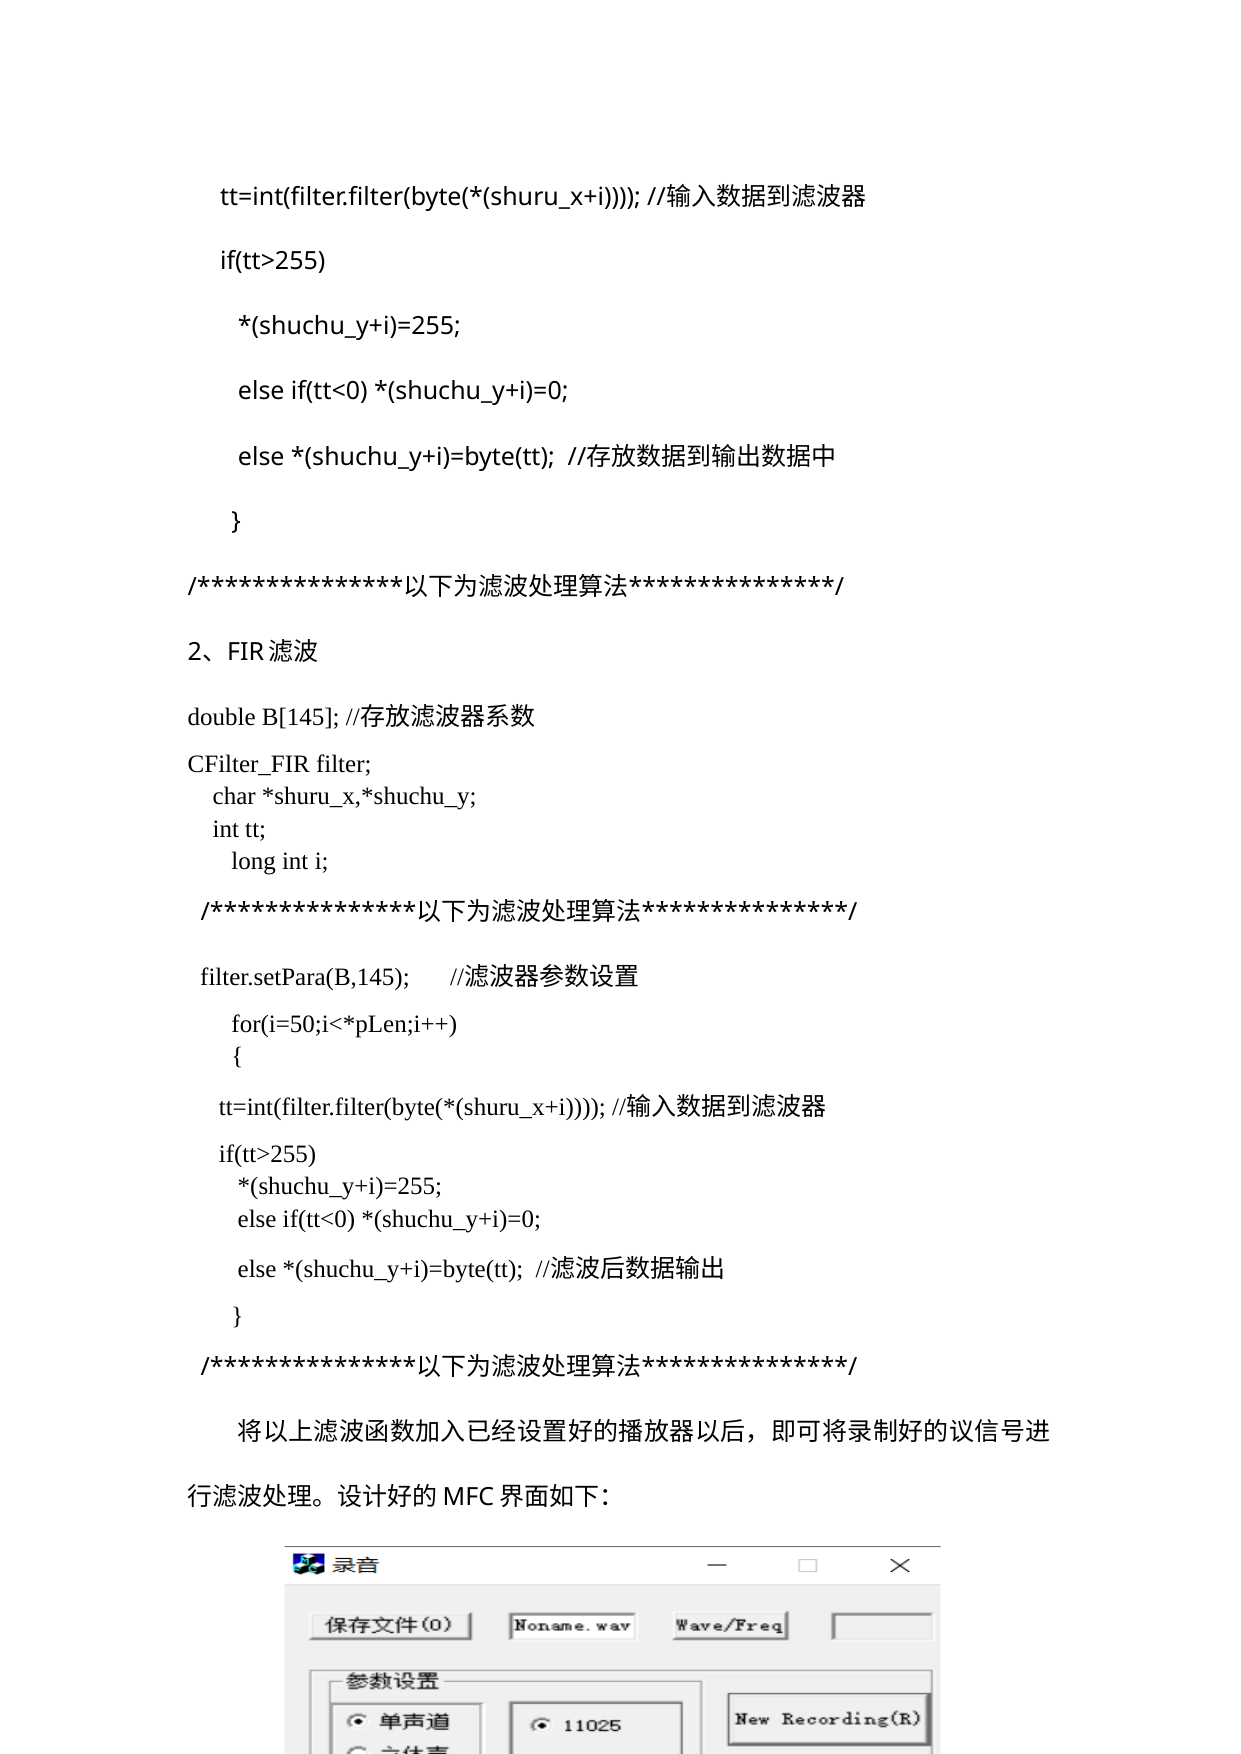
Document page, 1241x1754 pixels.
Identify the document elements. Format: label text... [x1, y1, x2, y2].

text } [187, 487, 1053, 552]
text 将以上滤波函数加入已经设置好的播放器以后，即可将录制好的议信号进行滤波处理。设计好的MFC界面如下： [187, 1397, 1053, 1527]
text long int i; [187, 844, 1053, 877]
text CFilter_FIR filter; [187, 747, 1053, 779]
text else if(tt<0) *(shuchu_y+i)=0; [187, 1202, 1053, 1234]
text 2、FIR滤波 [187, 617, 1053, 682]
text /***************以下为滤波处理算法***************/ [187, 552, 1053, 617]
text tt=int(filter.filter(byte(*(shuru_x+i)))); //输入数据到滤波器 [187, 162, 1053, 227]
text *(shuchu_y+i)=255; [187, 292, 1053, 357]
picture [284, 1546, 941, 1754]
text for(i=50;i<*pLen;i++) [187, 1007, 1053, 1039]
text else *(shuchu_y+i)=byte(tt); //存放数据到输出数据中 [187, 422, 1053, 487]
text } [187, 1299, 1053, 1332]
text /***************以下为滤波处理算法***************/ [187, 877, 1053, 942]
text filter.setPara(B,145); //滤波器参数设置 [187, 942, 1053, 1007]
text if(tt>255) [187, 227, 1053, 292]
text { [187, 1039, 1053, 1072]
text else if(tt<0) *(shuchu_y+i)=0; [187, 357, 1053, 422]
text int tt; [187, 812, 1053, 844]
text tt=int(filter.filter(byte(*(shuru_x+i)))); //输入数据到滤波器 [187, 1072, 1053, 1137]
text if(tt>255) [187, 1137, 1053, 1169]
text else *(shuchu_y+i)=byte(tt); //滤波后数据输出 [187, 1234, 1053, 1299]
text char *shuru_x,*shuchu_y; [187, 779, 1053, 812]
text double B[145]; //存放滤波器系数 [187, 682, 1053, 747]
text *(shuchu_y+i)=255; [187, 1169, 1053, 1202]
text /***************以下为滤波处理算法***************/ [187, 1332, 1053, 1397]
